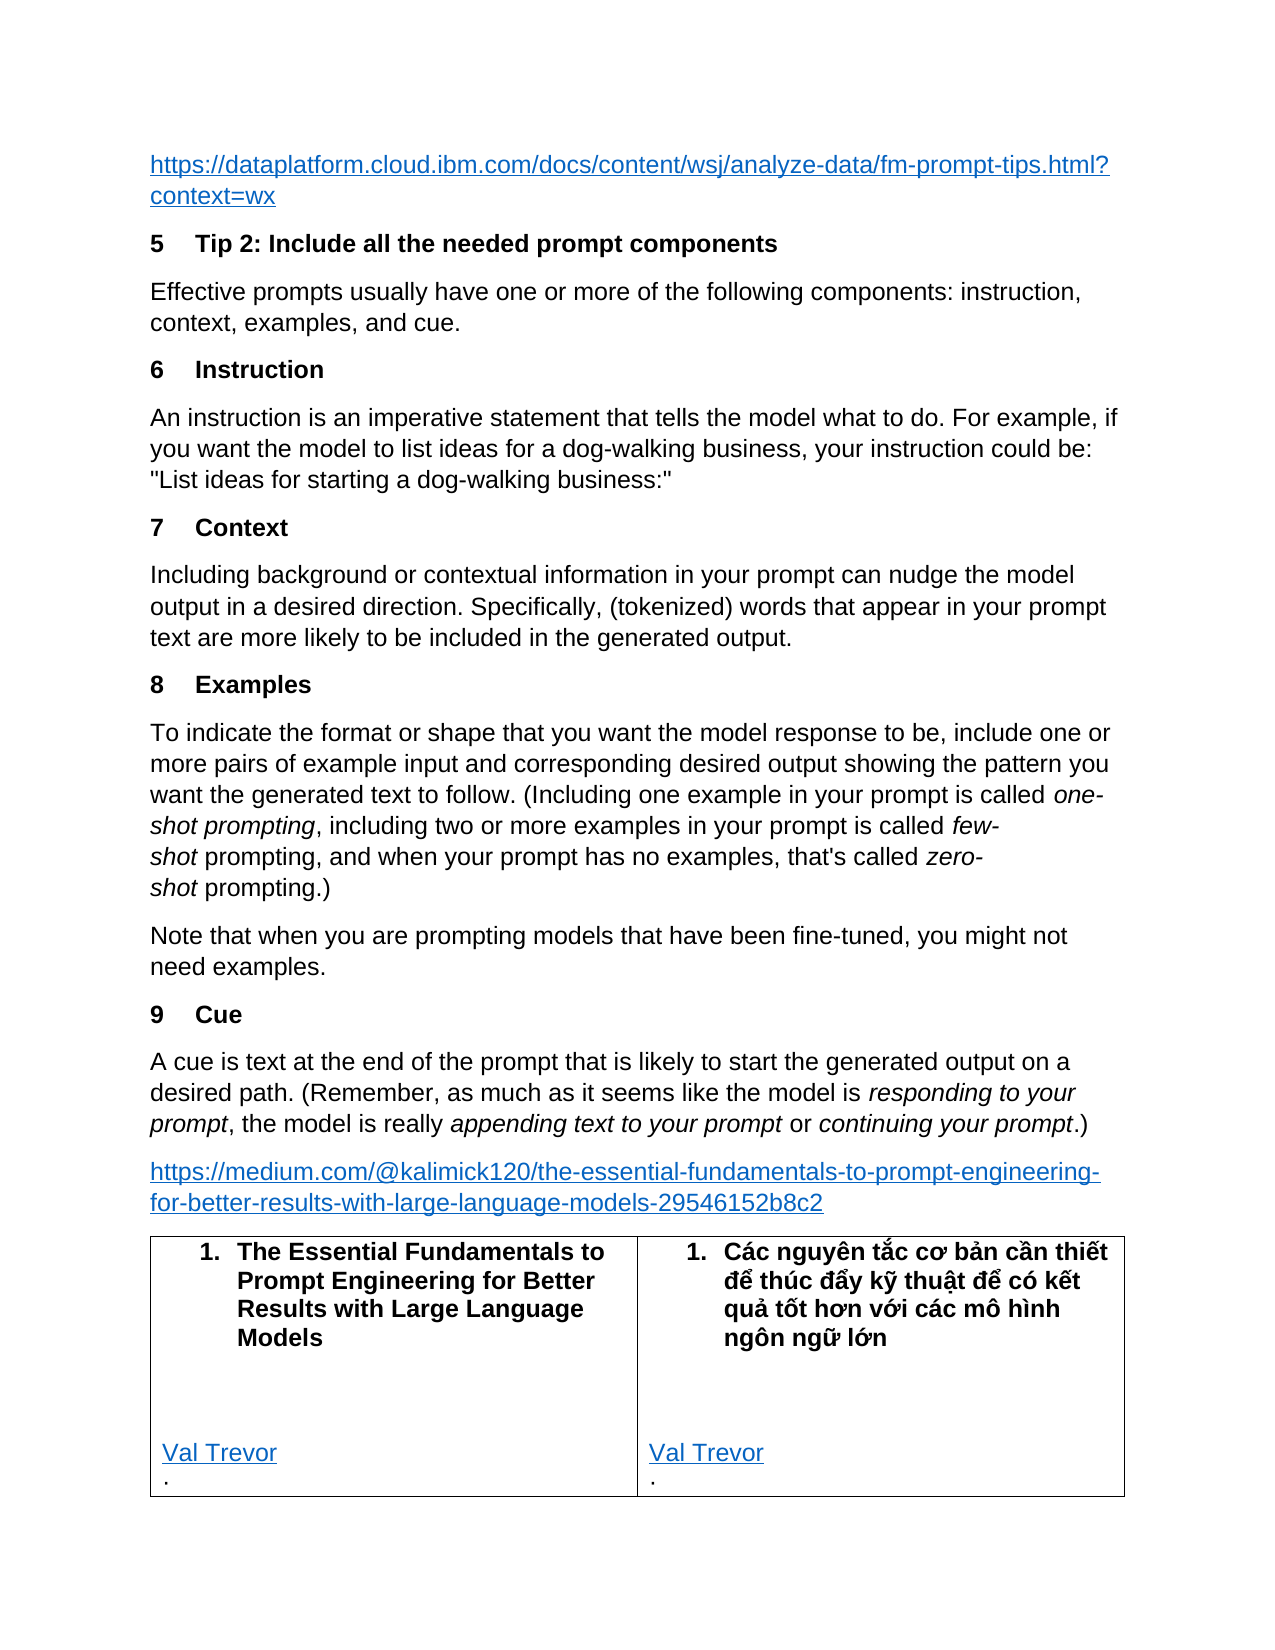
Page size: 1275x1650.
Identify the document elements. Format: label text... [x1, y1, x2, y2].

list Context [150, 513, 1125, 541]
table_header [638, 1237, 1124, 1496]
text https://medium.com/@kalimick120/the-essential-fundamentals-to-prompt-engineering-for-better-results-with-large-language-models-29546152b8c2 [150, 1157, 1125, 1217]
list Instruction [150, 355, 1125, 384]
list Cue [150, 999, 1125, 1028]
text Including background or contextual information in your prompt can nudge the model output in a desired direction. Specifically, (tokenized) words that appear in your prompt text are more likely to be included in the generated output. [150, 560, 1125, 651]
text An instruction is an imperative statement that tells the model what to do. For example, if you want the model to list ideas for a dog-walking business, your instruction could be: "List ideas for starting a dog-walking business:" [150, 403, 1125, 494]
text A cue is text at the end of the prompt that is likely to start the generated output on a desired path. (Remember, as much as it seems like the model is responding to your prompt, the model is really appending text to your prompt or continuing your prompt.) [150, 1047, 1125, 1138]
text Note that when you are prompting models that have been fine-tuned, you might not need examples. [150, 921, 1125, 981]
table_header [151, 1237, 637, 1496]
list Examples [150, 670, 1125, 699]
text Effective prompts usually have one or more of the following components: instruction, context, examples, and cue. [150, 276, 1125, 336]
text https://dataplatform.cloud.ibm.com/docs/content/wsj/analyze-data/fm-prompt-tips.html?context=wx [150, 150, 1125, 210]
text To indicate the format or shape that you want the model response to be, include one or more pairs of example input and corresponding desired output showing the pattern you want the generated text to follow. (Including one example in your prompt is called one-shot prompting, including two or more examples in your prompt is called few-shot prompting, and when your prompt has no examples, that's called zero-shot prompting.) [150, 718, 1125, 902]
list Tip 2: Include all the needed prompt components [150, 229, 1125, 257]
